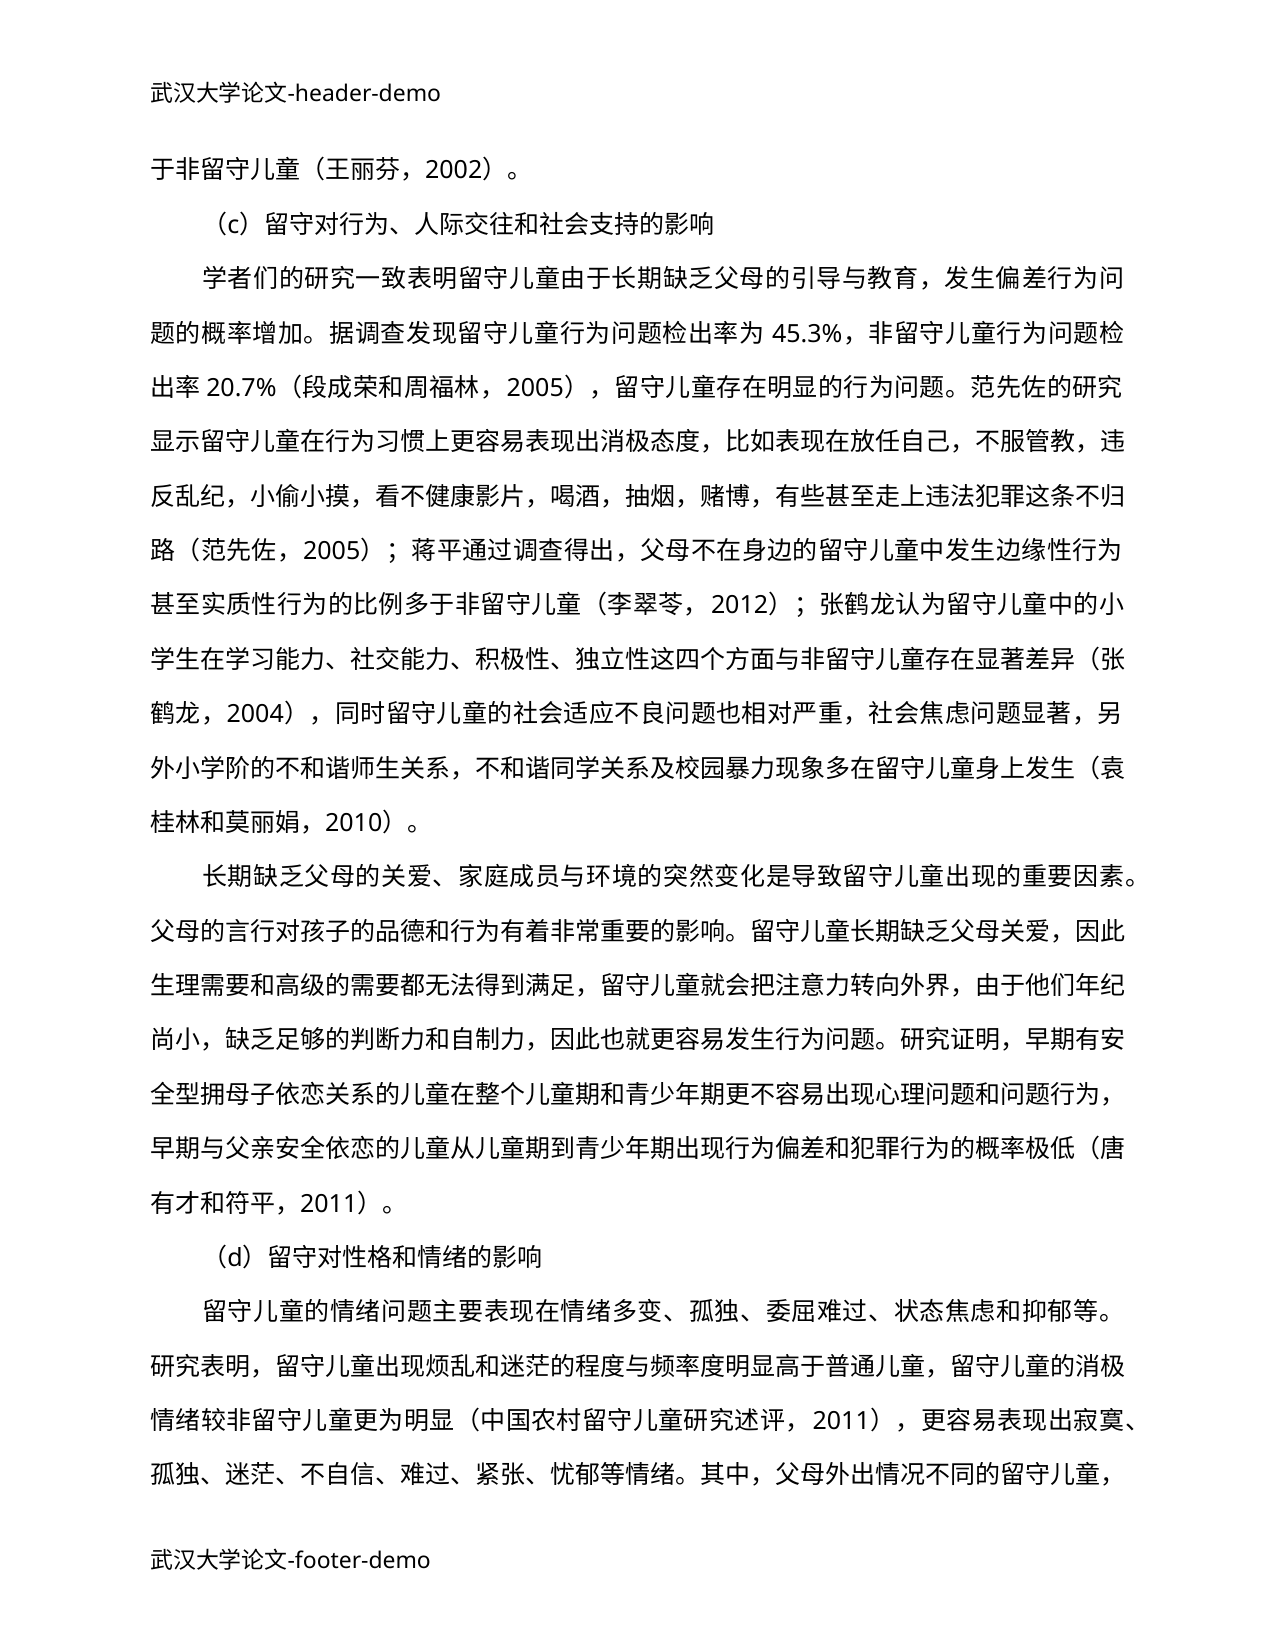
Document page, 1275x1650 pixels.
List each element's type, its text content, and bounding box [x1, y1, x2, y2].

text （d）留守对性格和情绪的影响 [150, 1237, 1125, 1274]
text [150, 150, 1125, 186]
text 长期缺乏父母的关爱、家庭成员与环境的突然变化是导致留守儿童出现的重要因素。父母的言行对孩子的品德和行为有着非常重要的影响。留守儿童长期缺乏父母关爱，因此生理需要和高级的需要都无法得到满足，留守儿童就会把注意力转向外界，由于他们年纪尚小，缺乏足够的判断力和自制力，因此也就更容易发生行为问题。研究证明，早期有安全型拥母子依恋关系的儿童在整个儿童期和青少年期更不容易出现心理问题和问题行为，早期与父亲安全依恋的儿童从儿童期到青少年期出现行为偏差和犯罪行为的概率极低（唐有才和符平，2011）。 [150, 857, 1125, 1219]
text （c）留守对行为、人际交往和社会支持的影响 [150, 204, 1125, 241]
text 学者们的研究一致表明留守儿童由于长期缺乏父母的引导与教育，发生偏差行为问题的概率增加。据调查发现留守儿童行为问题检出率为45.3%，非留守儿童行为问题检出率20.7%（段成荣和周福林，2005），留守儿童存在明显的行为问题。范先佐的研究显示留守儿童在行为习惯上更容易表现出消极态度，比如表现在放任自己，不服管教，违反乱纪，小偷小摸，看不健康影片，喝酒，抽烟，赌博，有些甚至走上违法犯罪这条不归路（范先佐，2005）；蒋平通过调查得出，父母不在身边的留守儿童中发生边缘性行为甚至实质性行为的比例多于非留守儿童（李翠苓，2012）；张鹤龙认为留守儿童中的小学生在学习能力、社交能力、积极性、独立性这四个方面与非留守儿童存在显著差异（张鹤龙，2004），同时留守儿童的社会适应不良问题也相对严重，社会焦虑问题显著，另外小学阶的不和谐师生关系，不和谐同学关系及校园暴力现象多在留守儿童身上发生（袁桂林和莫丽娟，2010）。 [150, 259, 1125, 839]
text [150, 1292, 1125, 1491]
